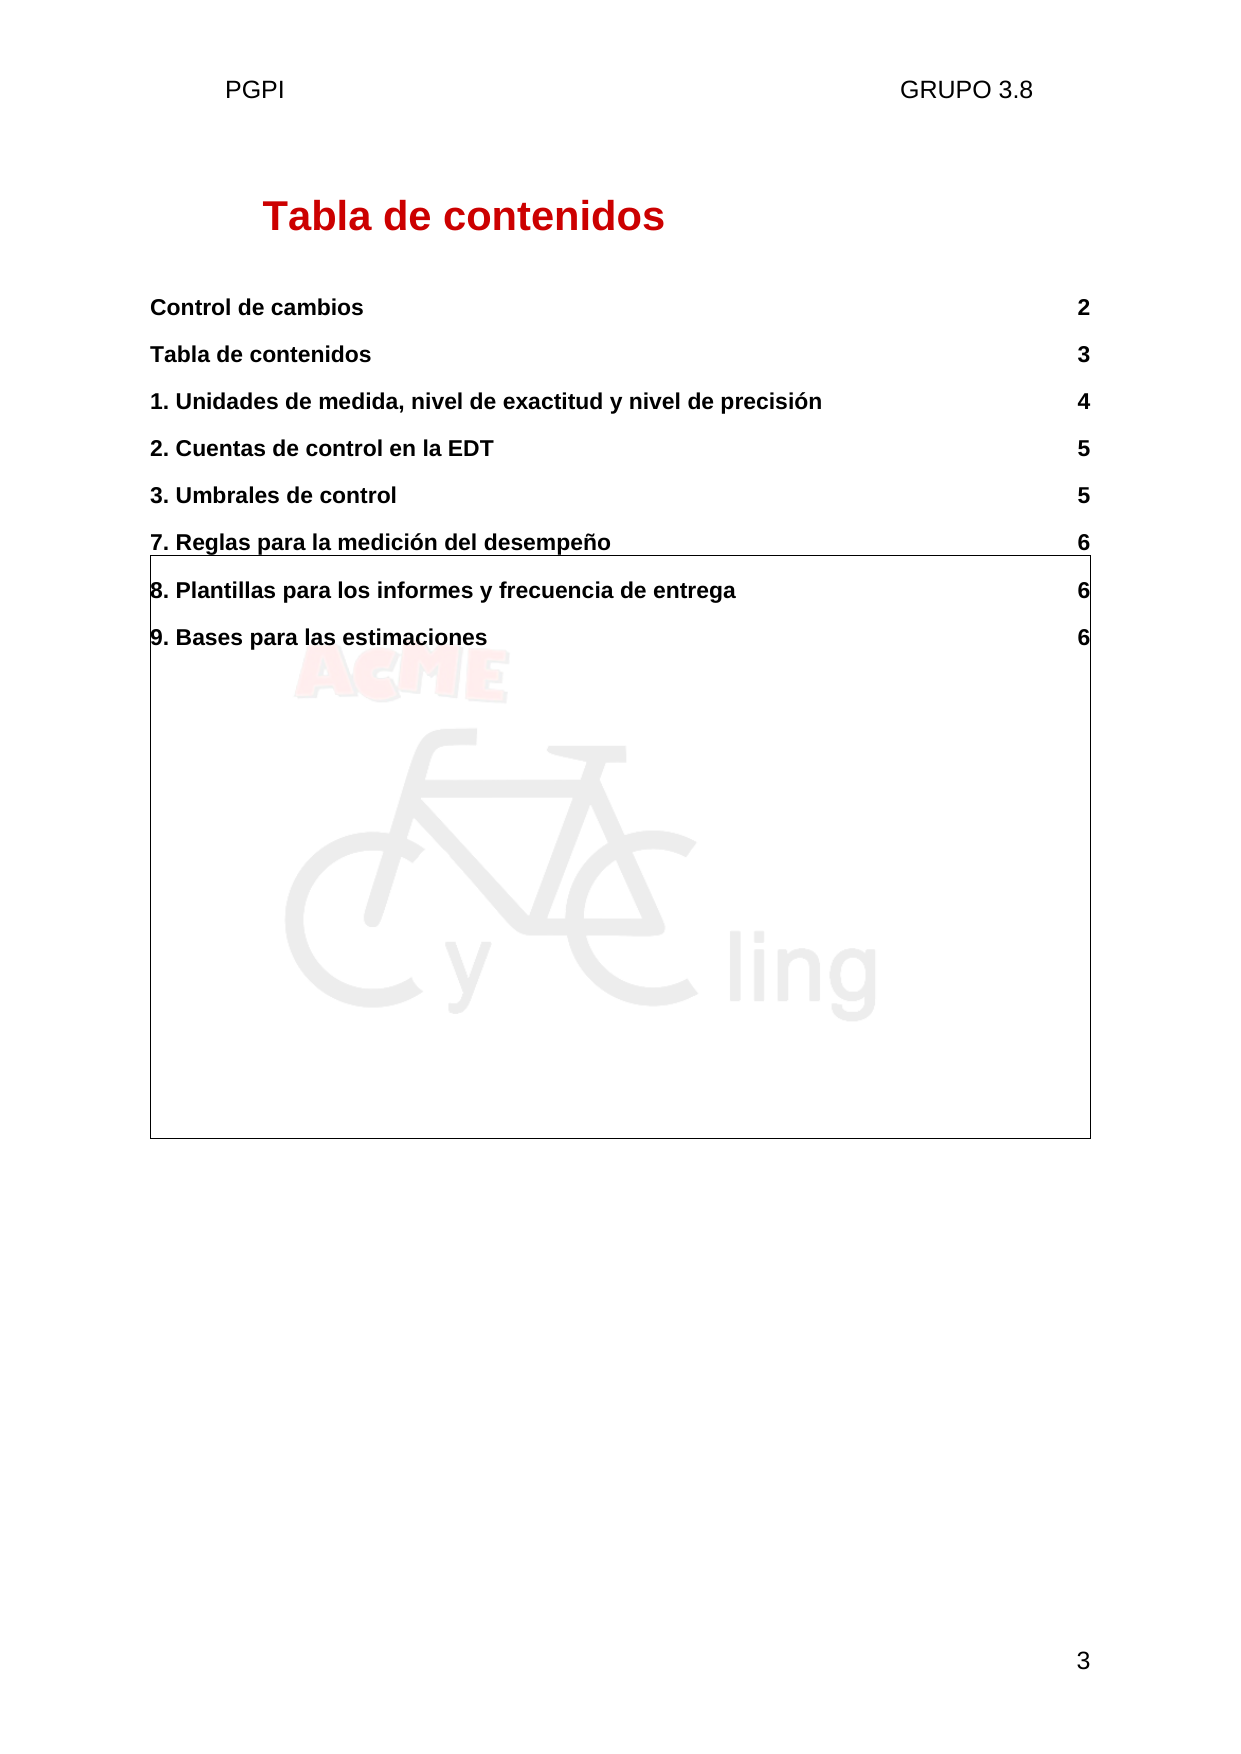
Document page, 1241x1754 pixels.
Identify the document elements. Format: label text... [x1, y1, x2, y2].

subtitle Tabla de contenidos [225, 192, 1090, 239]
